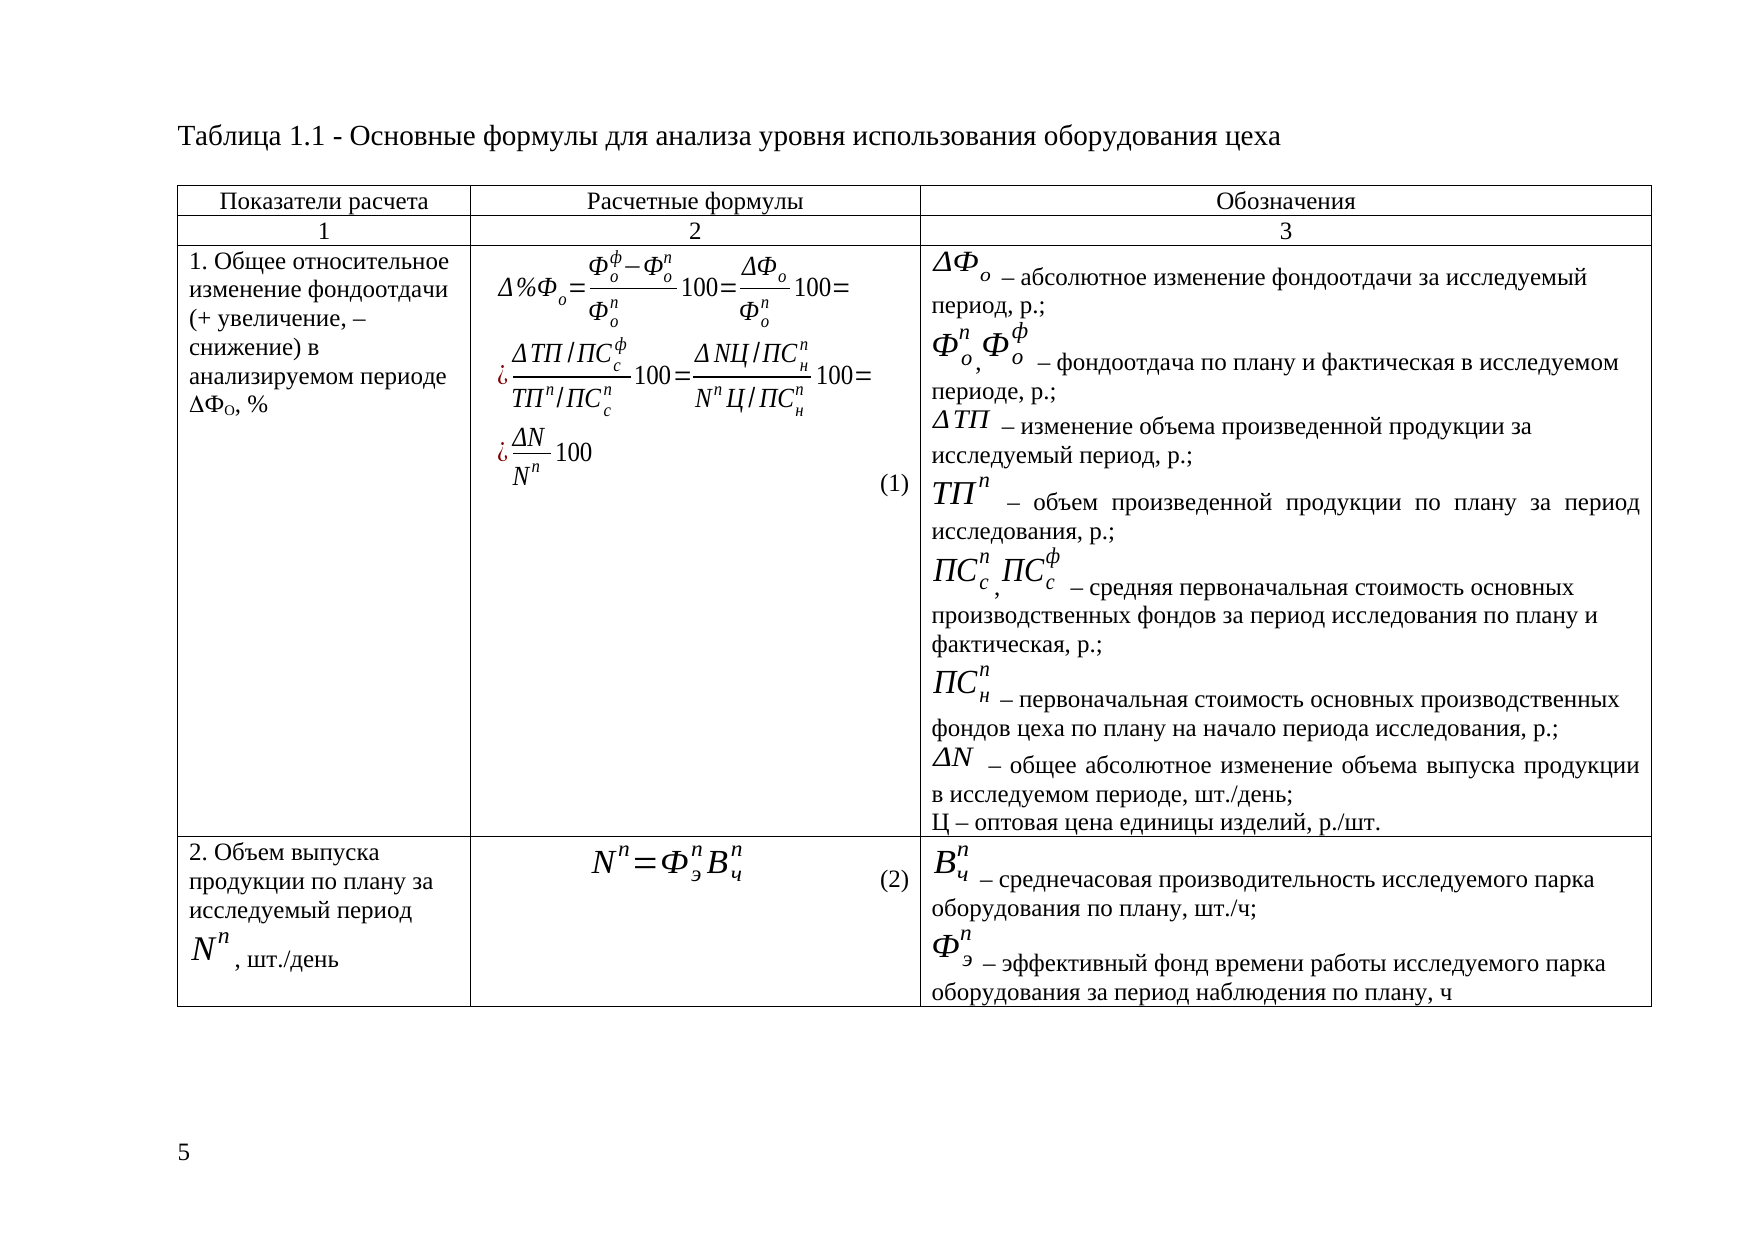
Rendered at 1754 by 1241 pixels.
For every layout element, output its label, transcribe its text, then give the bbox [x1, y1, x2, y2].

table_cell 1 [178, 216, 470, 245]
table_header Показатели расчета [178, 186, 470, 215]
table_cell 2. Объем выпуска продукции по плану за исследуемый период , шт./день [178, 837, 470, 1006]
table_cell 3 [921, 216, 1651, 245]
title Таблица 1.1 - Основные формулы для анализа уровня использования оборудования цеха [178, 118, 1695, 152]
table_cell (2) [471, 837, 920, 1006]
table_cell – среднечасовая производительность исследуемого парка оборудования по плану, шт./ч; – эффективный фонд времени работы исследуемого парка оборудования за период наблюдения по плану, ч [921, 837, 1651, 1006]
table_header Обозначения [921, 186, 1651, 215]
table_header Расчетные формулы [471, 186, 920, 215]
table_cell (1) [471, 246, 920, 836]
table_cell – абсолютное изменение фондоотдачи за исследуемый период, р.; , – фондоотдача по плану и фактическая в исследуемом периоде, р.; – изменение объема произведенной продукции за исследуемый период, р.; – объем произведенной продукции по плану за период исследования, р.; , – средняя первоначальная стоимость основных производственных фондов за период исследования по плану и фактическая, р.; – первоначальная стоимость основных производственных фондов цеха по плану на начало периода исследования, р.; – общее абсолютное изменение объема выпуска продукции в исследуемом периоде, шт./день; Ц – оптовая цена единицы изделий, р./шт. [921, 246, 1651, 836]
table_cell 1. Общее относительное изменение фондоотдачи (+ увеличение, – снижение) в анализируемом периоде ФО, % [178, 246, 470, 836]
table_cell 2 [471, 216, 920, 245]
